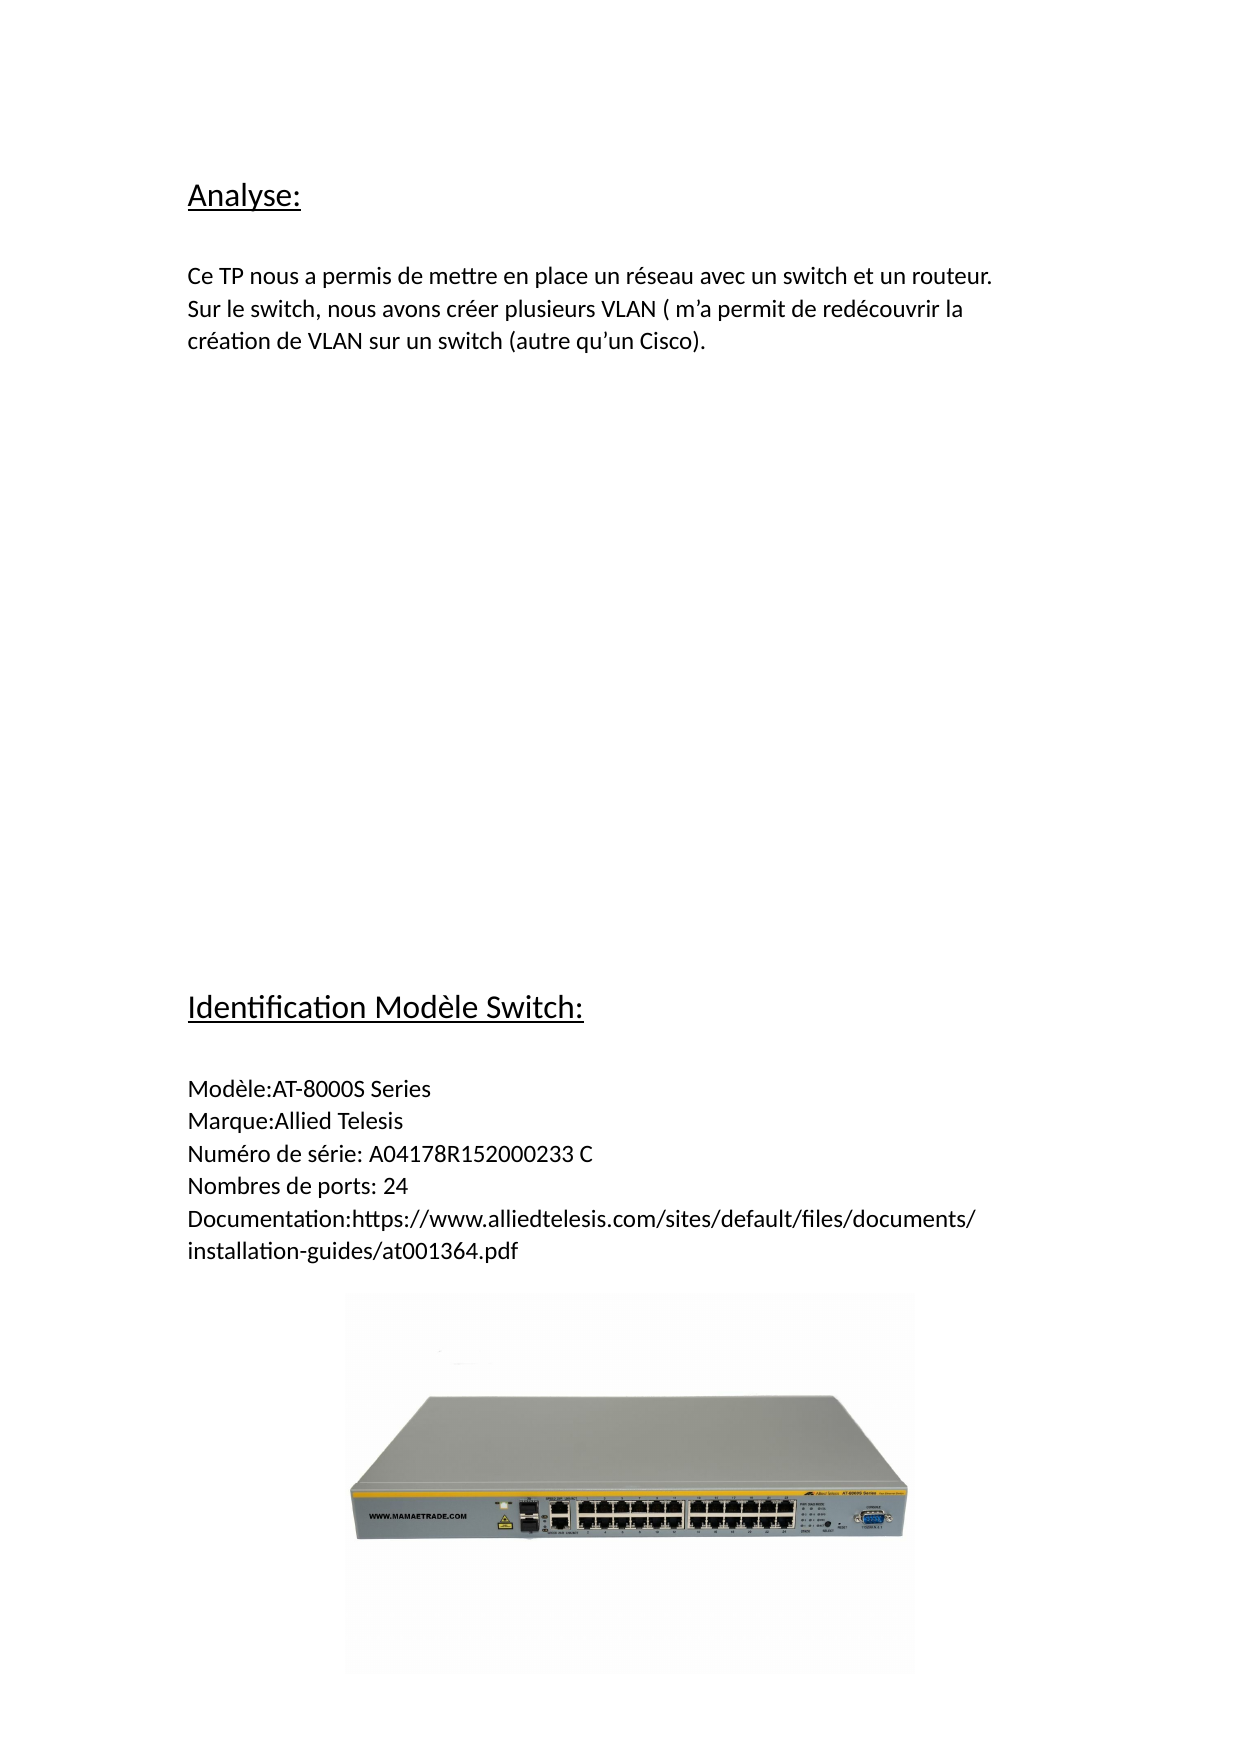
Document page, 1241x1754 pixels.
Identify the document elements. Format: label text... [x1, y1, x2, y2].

text Documentation:https://www.alliedtelesis.com/sites/default/files/documents/installation-guides/at001364.pdf [187, 1202, 1053, 1267]
text Analyse: [187, 162, 1053, 227]
text Numéro de série: A04178R152000233 C [187, 1137, 1053, 1169]
text Identification Modèle Switch: [187, 974, 1053, 1039]
text Ce TP nous a permis de mettre en place un réseau avec un switch et un routeur. [187, 259, 1053, 292]
text Nombres de ports: 24 [187, 1169, 1053, 1202]
text Marque:Allied Telesis [187, 1104, 1053, 1137]
text Modèle:AT-8000S Series [187, 1072, 1053, 1104]
text Sur le switch, nous avons créer plusieurs VLAN ( m’a permit de redécouvrir la création de VLAN sur un switch (autre qu’un Cisco). [187, 292, 1053, 357]
picture [344, 1293, 915, 1674]
